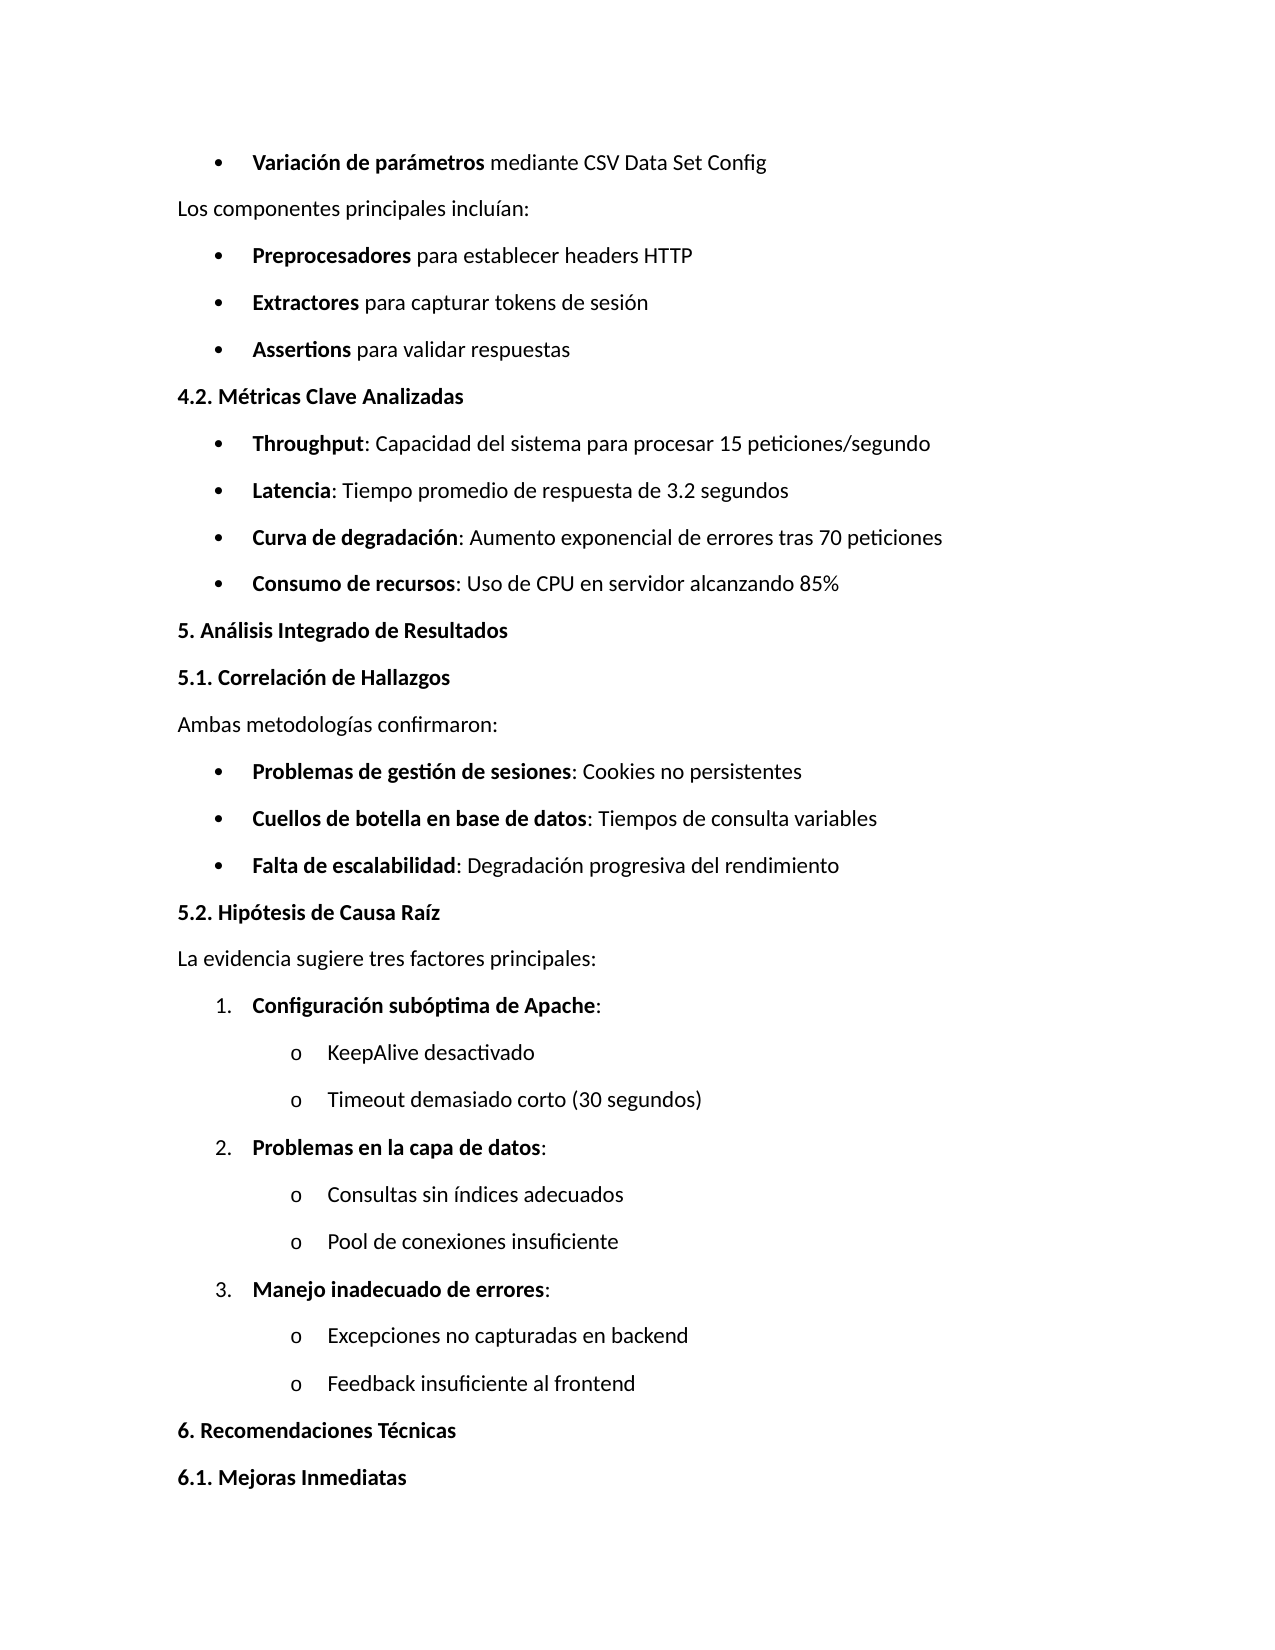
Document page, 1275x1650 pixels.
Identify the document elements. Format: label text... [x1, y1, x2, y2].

list Extractores para capturar tokens de sesión [215, 288, 1098, 316]
list Pool de conexiones insuficiente [290, 1227, 1098, 1256]
text 6. Recomendaciones Técnicas [177, 1416, 1098, 1444]
list Feedback insuficiente al frontend [290, 1369, 1098, 1397]
text Los componentes principales incluían: [177, 194, 1098, 222]
list Cuellos de botella en base de datos: Tiempos de consulta variables [215, 804, 1098, 832]
list Variación de parámetros mediante CSV Data Set Config [215, 148, 1098, 176]
list Manejo inadecuado de errores: [215, 1275, 1098, 1303]
list Problemas en la capa de datos: [215, 1133, 1098, 1161]
text 5.2. Hipótesis de Causa Raíz [177, 898, 1098, 926]
text 5.1. Correlación de Hallazgos [177, 663, 1098, 691]
list Assertions para validar respuestas [215, 335, 1098, 363]
list Falta de escalabilidad: Degradación progresiva del rendimiento [215, 851, 1098, 879]
list Preprocesadores para establecer headers HTTP [215, 241, 1098, 269]
list Curva de degradación: Aumento exponencial de errores tras 70 peticiones [215, 523, 1098, 551]
list Timeout demasiado corto (30 segundos) [290, 1086, 1098, 1114]
list Configuración subóptima de Apache: [215, 991, 1098, 1019]
text 4.2. Métricas Clave Analizadas [177, 382, 1098, 410]
list Problemas de gestión de sesiones: Cookies no persistentes [215, 757, 1098, 785]
text 5. Análisis Integrado de Resultados [177, 616, 1098, 644]
list Throughput: Capacidad del sistema para procesar 15 peticiones/segundo [215, 429, 1098, 457]
text Ambas metodologías confirmaron: [177, 710, 1098, 738]
list KeepAlive desactivado [290, 1038, 1098, 1067]
list Consumo de recursos: Uso de CPU en servidor alcanzando 85% [215, 569, 1098, 597]
list Consultas sin índices adecuados [290, 1180, 1098, 1208]
text La evidencia sugiere tres factores principales: [177, 944, 1098, 972]
list Latencia: Tiempo promedio de respuesta de 3.2 segundos [215, 476, 1098, 504]
list Excepciones no capturadas en backend [290, 1322, 1098, 1350]
text 6.1. Mejoras Inmediatas [177, 1463, 1098, 1491]
